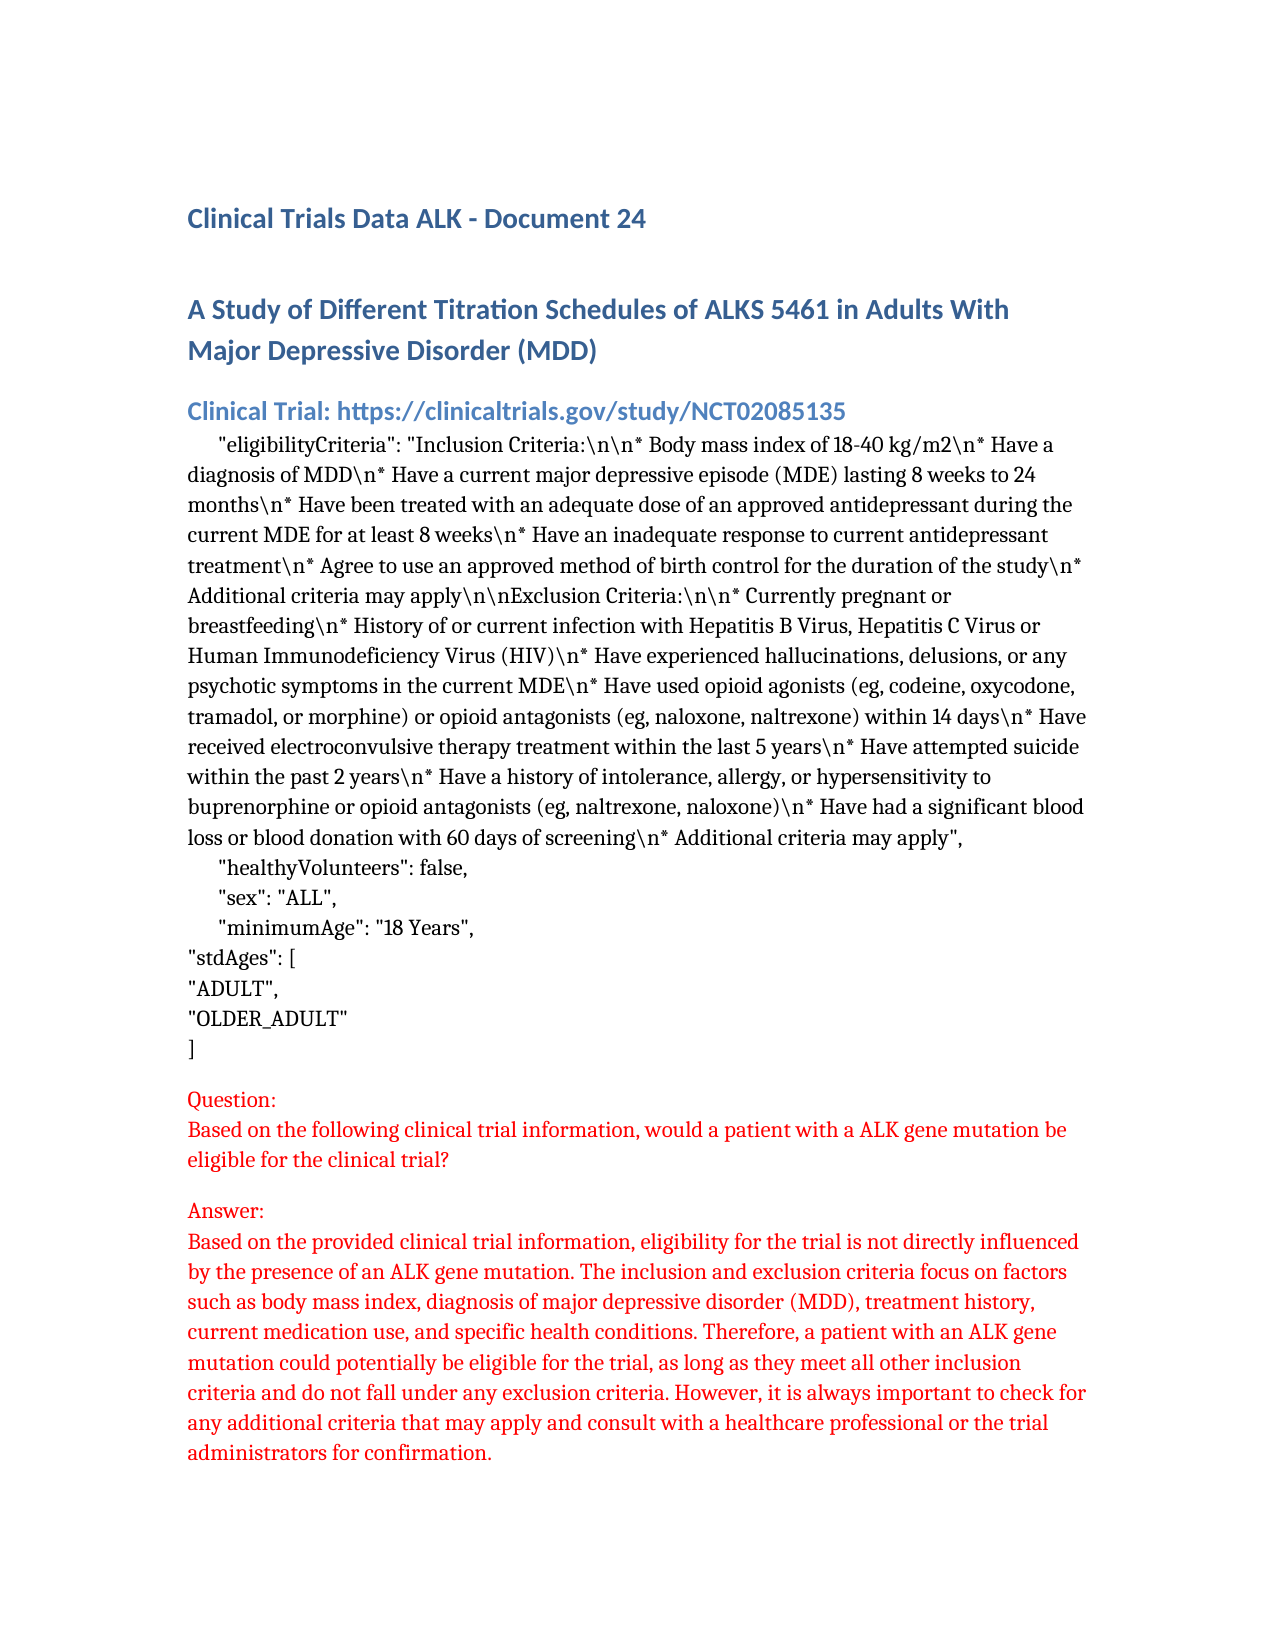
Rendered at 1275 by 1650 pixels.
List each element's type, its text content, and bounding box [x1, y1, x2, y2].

subtitle A Study of Different Titration Schedules of ALKS 5461 in Adults With Major Depressive Disorder (MDD) [187, 291, 1087, 367]
subtitle Clinical Trial: https://clinicaltrials.gov/study/NCT02085135 [187, 394, 1087, 427]
text "eligibilityCriteria": "Inclusion Criteria:\n\n* Body mass index of 18-40 kg/m2\n* Have a diagnosis of MDD\n* Have a current major depressive episode (MDE) lasting 8 weeks to 24 months\n* Have been treated with an adequate dose of an approved antidepressant during the current MDE for at least 8 weeks\n* Have an inadequate response to current antidepressant treatment\n* Agree to use an approved method of birth control for the duration of the study\n* Additional criteria may apply\n\nExclusion Criteria:\n\n* Currently pregnant or breastfeeding\n* History of or current infection with Hepatitis B Virus, Hepatitis C Virus or Human Immunodeficiency Virus (HIV)\n* Have experienced hallucinations, delusions, or any psychotic symptoms in the current MDE\n* Have used opioid agonists (eg, codeine, oxycodone, tramadol, or morphine) or opioid antagonists (eg, naloxone, naltrexone) within 14 days\n* Have received electroconvulsive therapy treatment within the last 5 years\n* Have attempted suicide within the past 2 years\n* Have a history of intolerance, allergy, or hypersensitivity to buprenorphine or opioid antagonists (eg, naltrexone, naloxone)\n* Have had a significant blood loss or blood donation with 60 days of screening\n* Additional criteria may apply", "healthyVolunteers": false, "sex": "ALL", "minimumAge": "18 Years", "stdAges": [ "ADULT", "OLDER_ADULT" ] [187, 432, 1087, 1062]
text Answer: Based on the provided clinical trial information, eligibility for the trial is not directly influenced by the presence of an ALK gene mutation. The inclusion and exclusion criteria focus on factors such as body mass index, diagnosis of major depressive disorder (MDD), treatment history, current medication use, and specific health conditions. Therefore, a patient with an ALK gene mutation could potentially be eligible for the trial, as long as they meet all other inclusion criteria and do not fall under any exclusion criteria. However, it is always important to check for any additional criteria that may apply and consult with a healthcare professional or the trial administrators for confirmation. [187, 1198, 1087, 1466]
text Question: Based on the following clinical trial information, would a patient with a ALK gene mutation be eligible for the clinical trial? [187, 1087, 1087, 1173]
subtitle Clinical Trials Data ALK - Document 24 [187, 200, 1087, 236]
